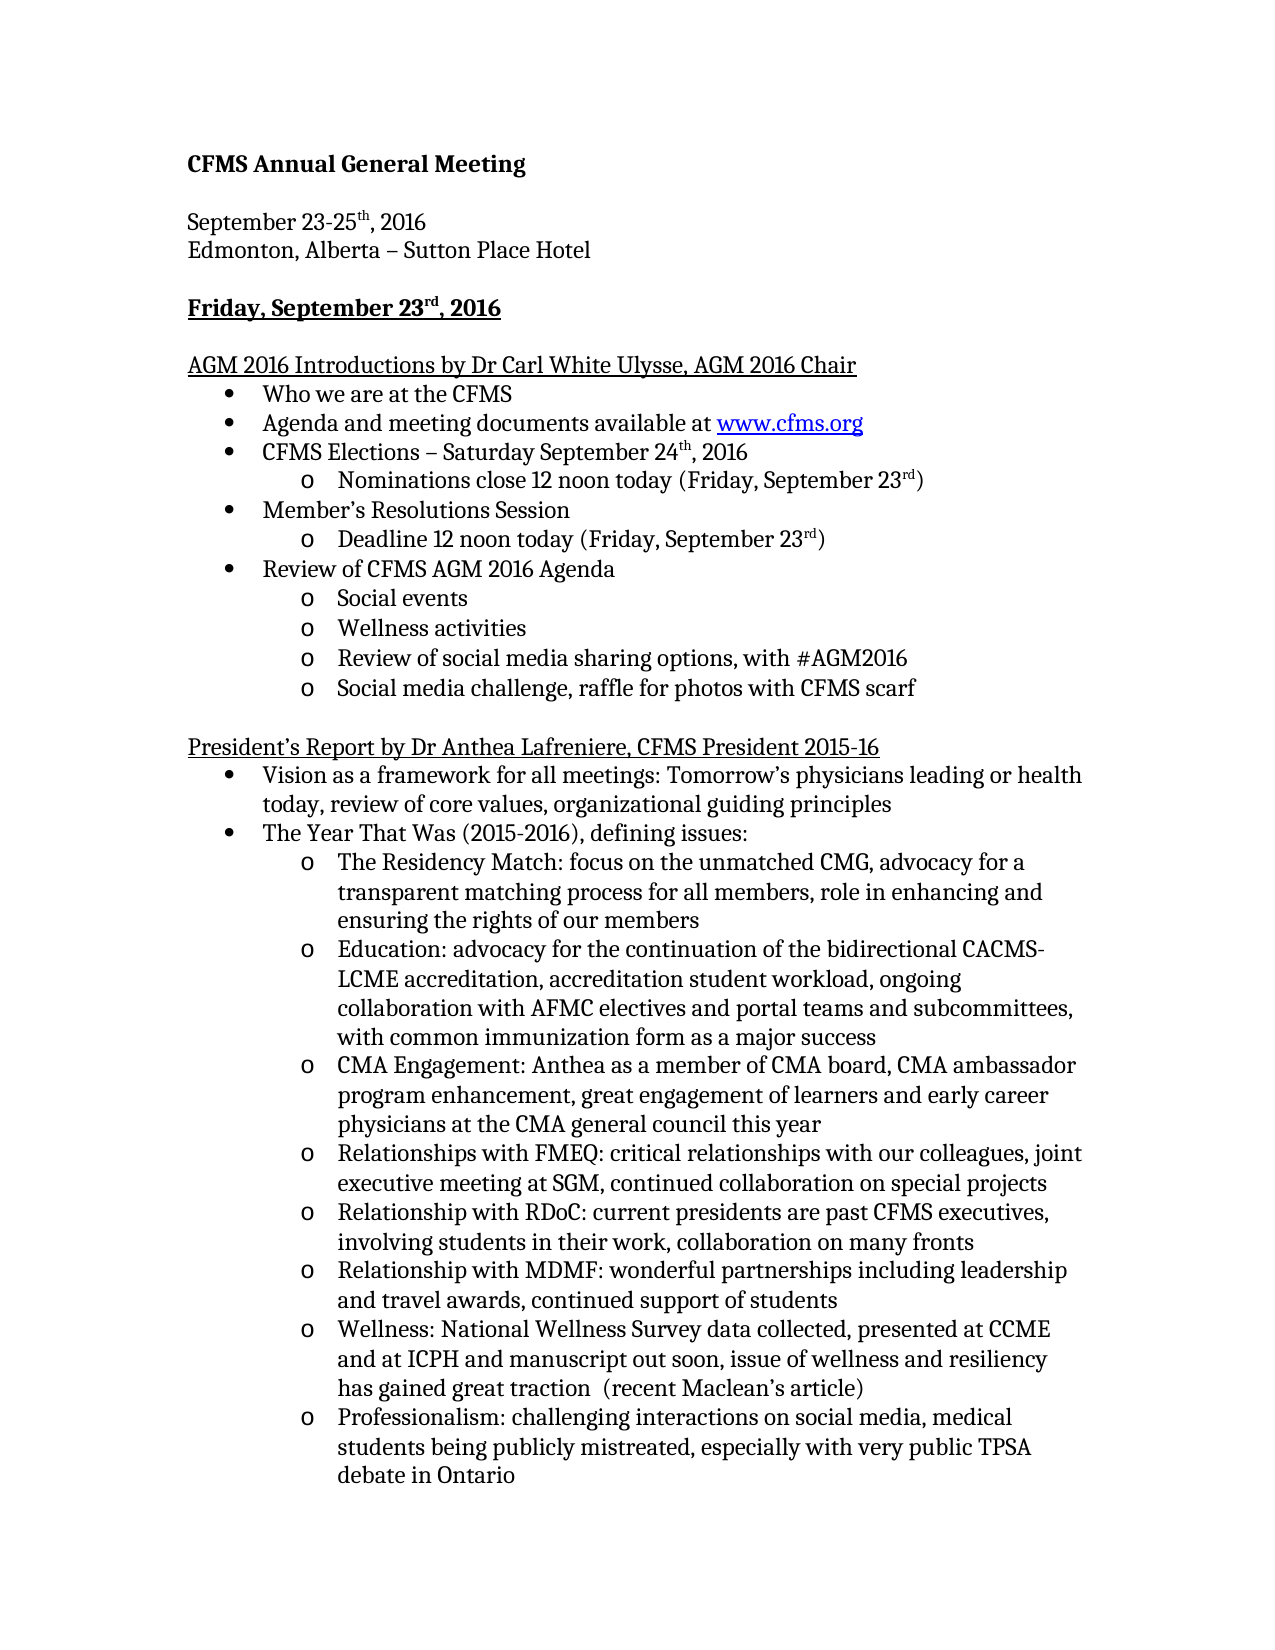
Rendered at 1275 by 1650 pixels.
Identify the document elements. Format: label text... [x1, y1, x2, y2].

text Friday, September 23rd, 2016 [187, 294, 1087, 322]
list Wellness: National Wellness Survey data collected, presented at CCME and at ICPH and manuscript out soon, issue of wellness and resiliency has gained great traction (recent Maclean’s article) [300, 1315, 1087, 1402]
list Review of social media sharing options, with #AGM2016 [300, 644, 1087, 674]
list Wellness activities [300, 614, 1087, 644]
list CFMS Elections – Saturday September 24th, 2016 [225, 437, 1087, 466]
list Relationship with MDMF: wonderful partnerships including leadership and travel awards, continued support of students [300, 1256, 1087, 1315]
list Relationship with RDoC: current presidents are past CFMS executives, involving students in their work, collaboration on many fronts [300, 1197, 1087, 1256]
list CMA Engagement: Anthea as a member of CMA board, CMA ambassador program enhancement, great engagement of learners and early career physicians at the CMA general council this year [300, 1051, 1087, 1139]
text CFMS Annual General Meeting [187, 150, 1087, 179]
list Social media challenge, raffle for photos with CFMS scarf [300, 674, 1087, 704]
list Who we are at the CFMS [225, 380, 1087, 409]
text September 23-25th, 2016 [187, 207, 1087, 236]
list Review of CFMS AGM 2016 Agenda [225, 555, 1087, 584]
list Member’s Resolutions Session [225, 496, 1087, 525]
list Professionalism: challenging interactions on social media, medical students being publicly mistreated, especially with very public TPSA debate in Ontario [300, 1402, 1087, 1490]
list Education: advocacy for the continuation of the bidirectional CACMS-LCME accreditation, accreditation student workload, ongoing collaboration with AFMC electives and portal teams and subcommittees, with common immunization form as a major success [300, 935, 1087, 1051]
text AGM 2016 Introductions by Dr Carl White Ulysse, AGM 2016 Chair [187, 351, 1087, 380]
list Relationships with FMEQ: critical relationships with our colleagues, joint executive meeting at SGM, continued collaboration on special projects [300, 1139, 1087, 1197]
list Deadline 12 noon today (Friday, September 23rd) [300, 525, 1087, 555]
list The Residency Match: focus on the unmatched CMG, advocacy for a transparent matching process for all members, role in enhancing and ensuring the rights of our members [300, 847, 1087, 935]
list Nominations close 12 noon today (Friday, September 23rd) [300, 466, 1087, 496]
list The Year That Was (2015-2016), defining issues: [225, 819, 1087, 847]
list Vision as a framework for all meetings: Tomorrow’s physicians leading or health today, review of core values, organizational guiding principles [225, 761, 1087, 819]
list Social events [300, 584, 1087, 614]
text President’s Report by Dr Anthea Lafreniere, CFMS President 2015-16 [187, 732, 1087, 761]
text Edmonton, Alberta – Sutton Place Hotel [187, 236, 1087, 265]
list Agenda and meeting documents available at www.cfms.org [225, 409, 1087, 437]
